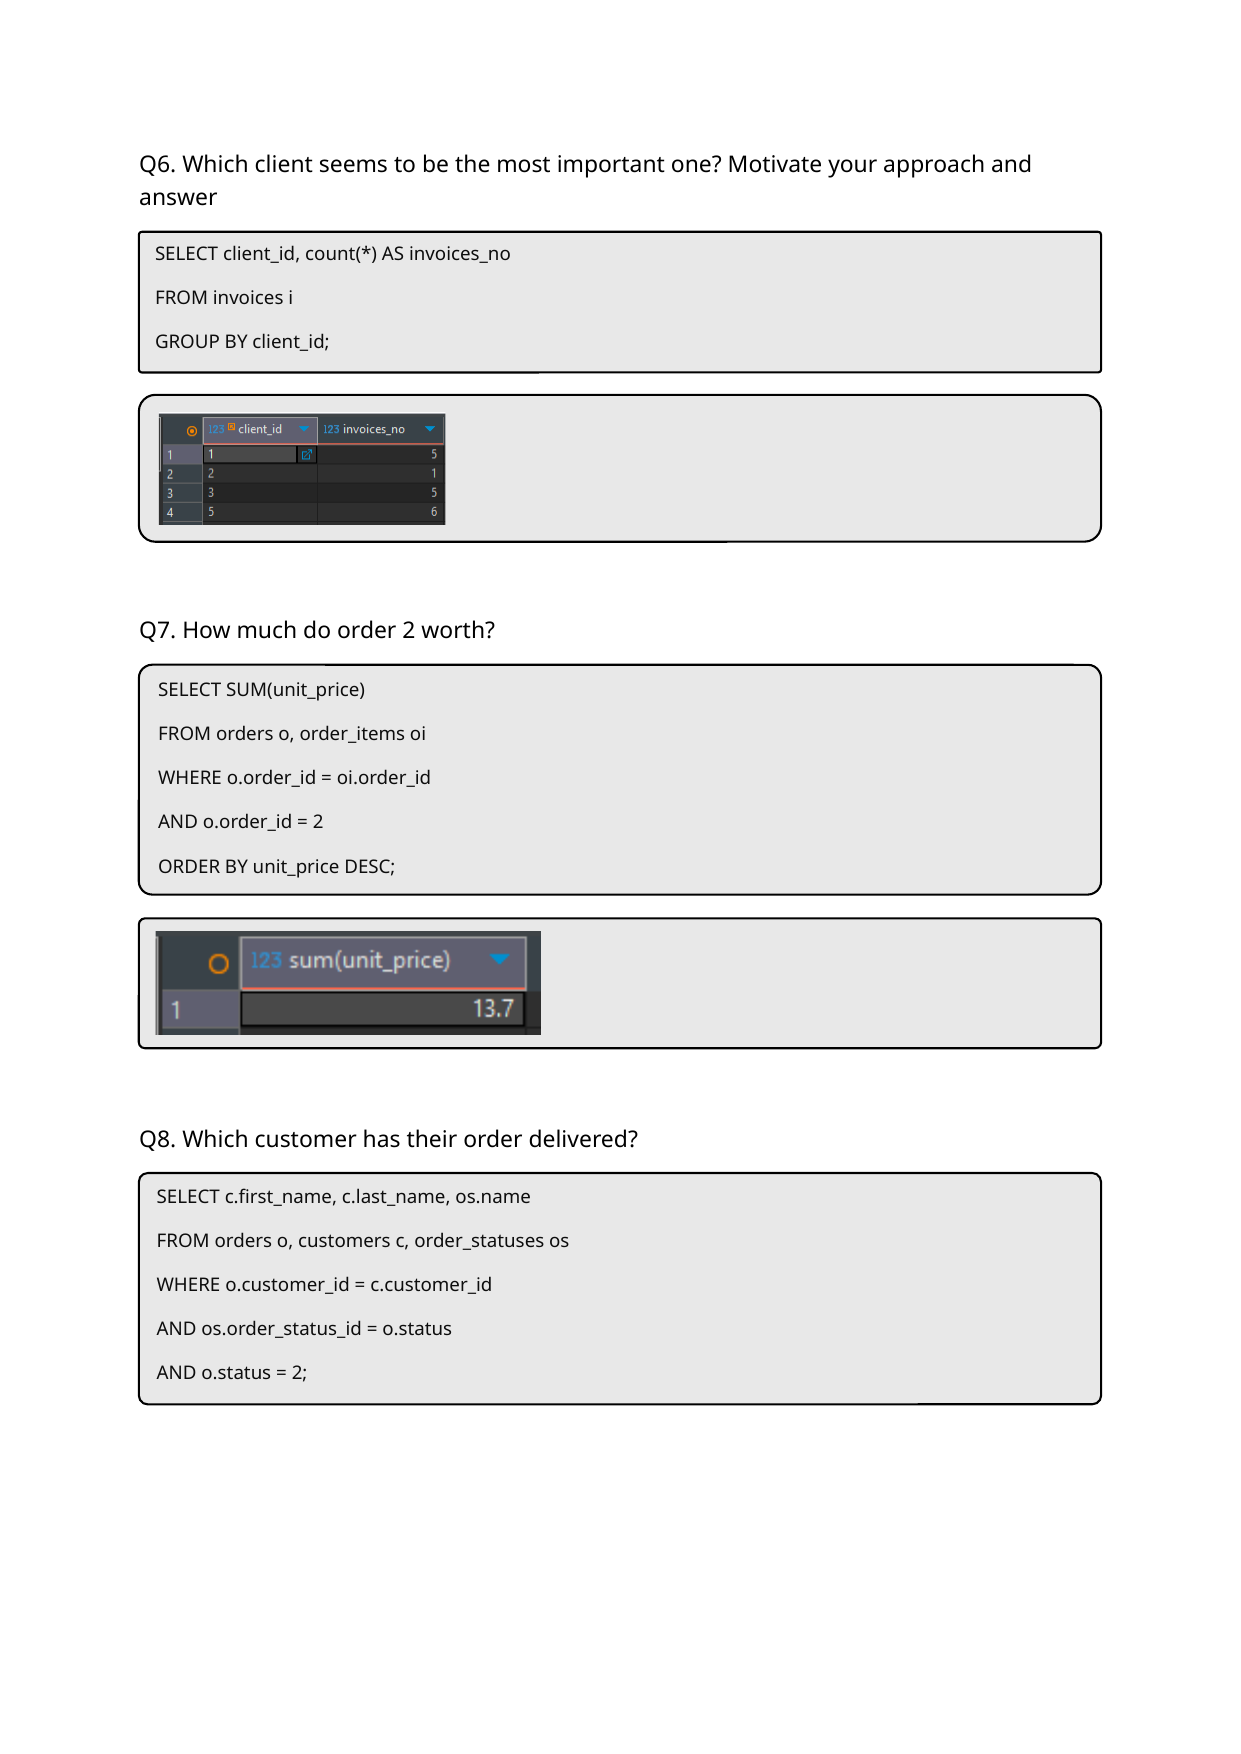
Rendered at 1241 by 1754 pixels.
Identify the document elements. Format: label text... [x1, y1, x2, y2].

picture [155, 931, 541, 1035]
text Q7. How much do order 2 worth? [139, 614, 1101, 646]
text Q8. Which customer has their order delivered? [139, 1123, 1101, 1154]
picture [158, 412, 446, 525]
text Q6. Which client seems to be the most important one? Motivate your approach and answer [139, 148, 1101, 213]
